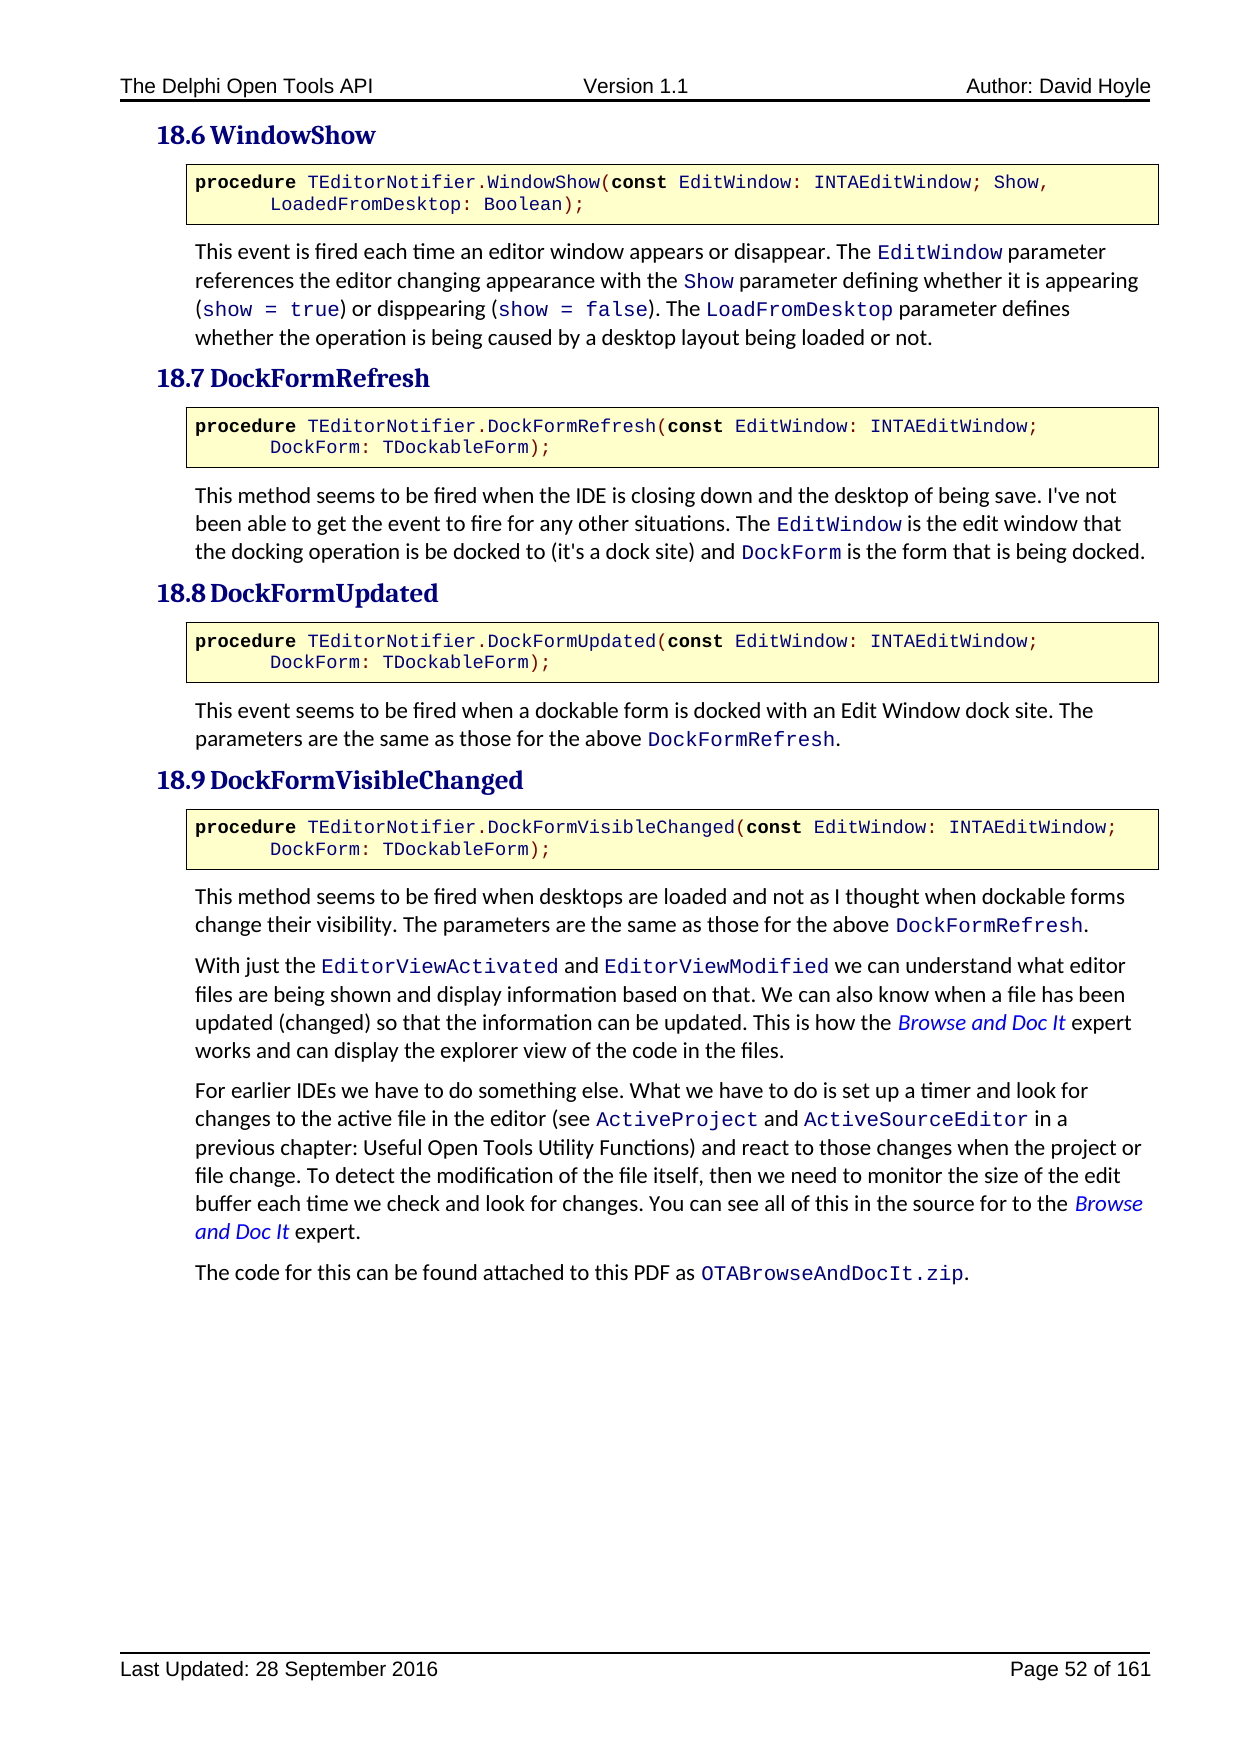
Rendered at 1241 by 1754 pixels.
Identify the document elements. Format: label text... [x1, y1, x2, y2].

subtitle DockFormVisibleChanged [157, 765, 1150, 796]
text procedure TEditorNotifier.DockFormUpdated(const EditWindow: INTAEditWindow; DockForm: TDockableForm); [187, 623, 1158, 682]
text procedure TEditorNotifier.DockFormRefresh(const EditWindow: INTAEditWindow; DockForm: TDockableForm); [187, 408, 1158, 467]
text This event is fired each time an editor window appears or disappear. The EditWindow parameter references the editor changing appearance with the Show parameter defining whether it is appearing (show = true) or disppearing (show = false). The LoadFromDesktop parameter defines whether the operation is being caused by a desktop layout being loaded or not. [195, 237, 1150, 351]
text procedure TEditorNotifier.DockFormVisibleChanged(const EditWindow: INTAEditWindow; DockForm: TDockableForm); [187, 810, 1158, 869]
subtitle DockFormUpdated [157, 578, 1150, 610]
subtitle DockFormRefresh [157, 363, 1150, 395]
subtitle WindowShow [157, 120, 1150, 151]
text This event seems to be fired when a dockable form is docked with an Edit Window dock site. The parameters are the same as those for the above DockFormRefresh. [195, 696, 1150, 752]
text With just the EditorViewActivated and EditorViewModified we can understand what editor files are being shown and display information based on that. We can also know when a file has been updated (changed) so that the information can be updated. This is how the Browse and Doc It expert works and can display the explorer view of the code in the files. [195, 951, 1150, 1064]
text procedure TEditorNotifier.WindowShow(const EditWindow: INTAEditWindow; Show, LoadedFromDesktop: Boolean); [187, 165, 1158, 224]
text This method seems to be fired when desktops are loaded and not as I thought when dockable forms change their visibility. The parameters are the same as those for the above DockFormRefresh. [195, 882, 1150, 939]
text For earlier IDEs we have to do something else. What we have to do is set up a timer and look for changes to the active file in the editor (see ActiveProject and ActiveSourceEditor in a previous chapter: Useful Open Tools Utility Functions) and react to those changes when the project or file change. To detect the modification of the file itself, then we need to monitor the size of the edit buffer each time we check and look for changes. You can see all of this in the source for to the Browse and Doc It expert. [195, 1077, 1150, 1245]
text This method seems to be fired when the IDE is closing down and the desktop of being save. I've not been able to get the event to fire for any other situations. The EditWindow is the edit window that the docking operation is be docked to (it's a dock site) and DockForm is the form that is being docked. [195, 481, 1150, 566]
text The code for this can be found attached to this PDF as OTABrowseAndDocIt.zip. [195, 1258, 1150, 1286]
